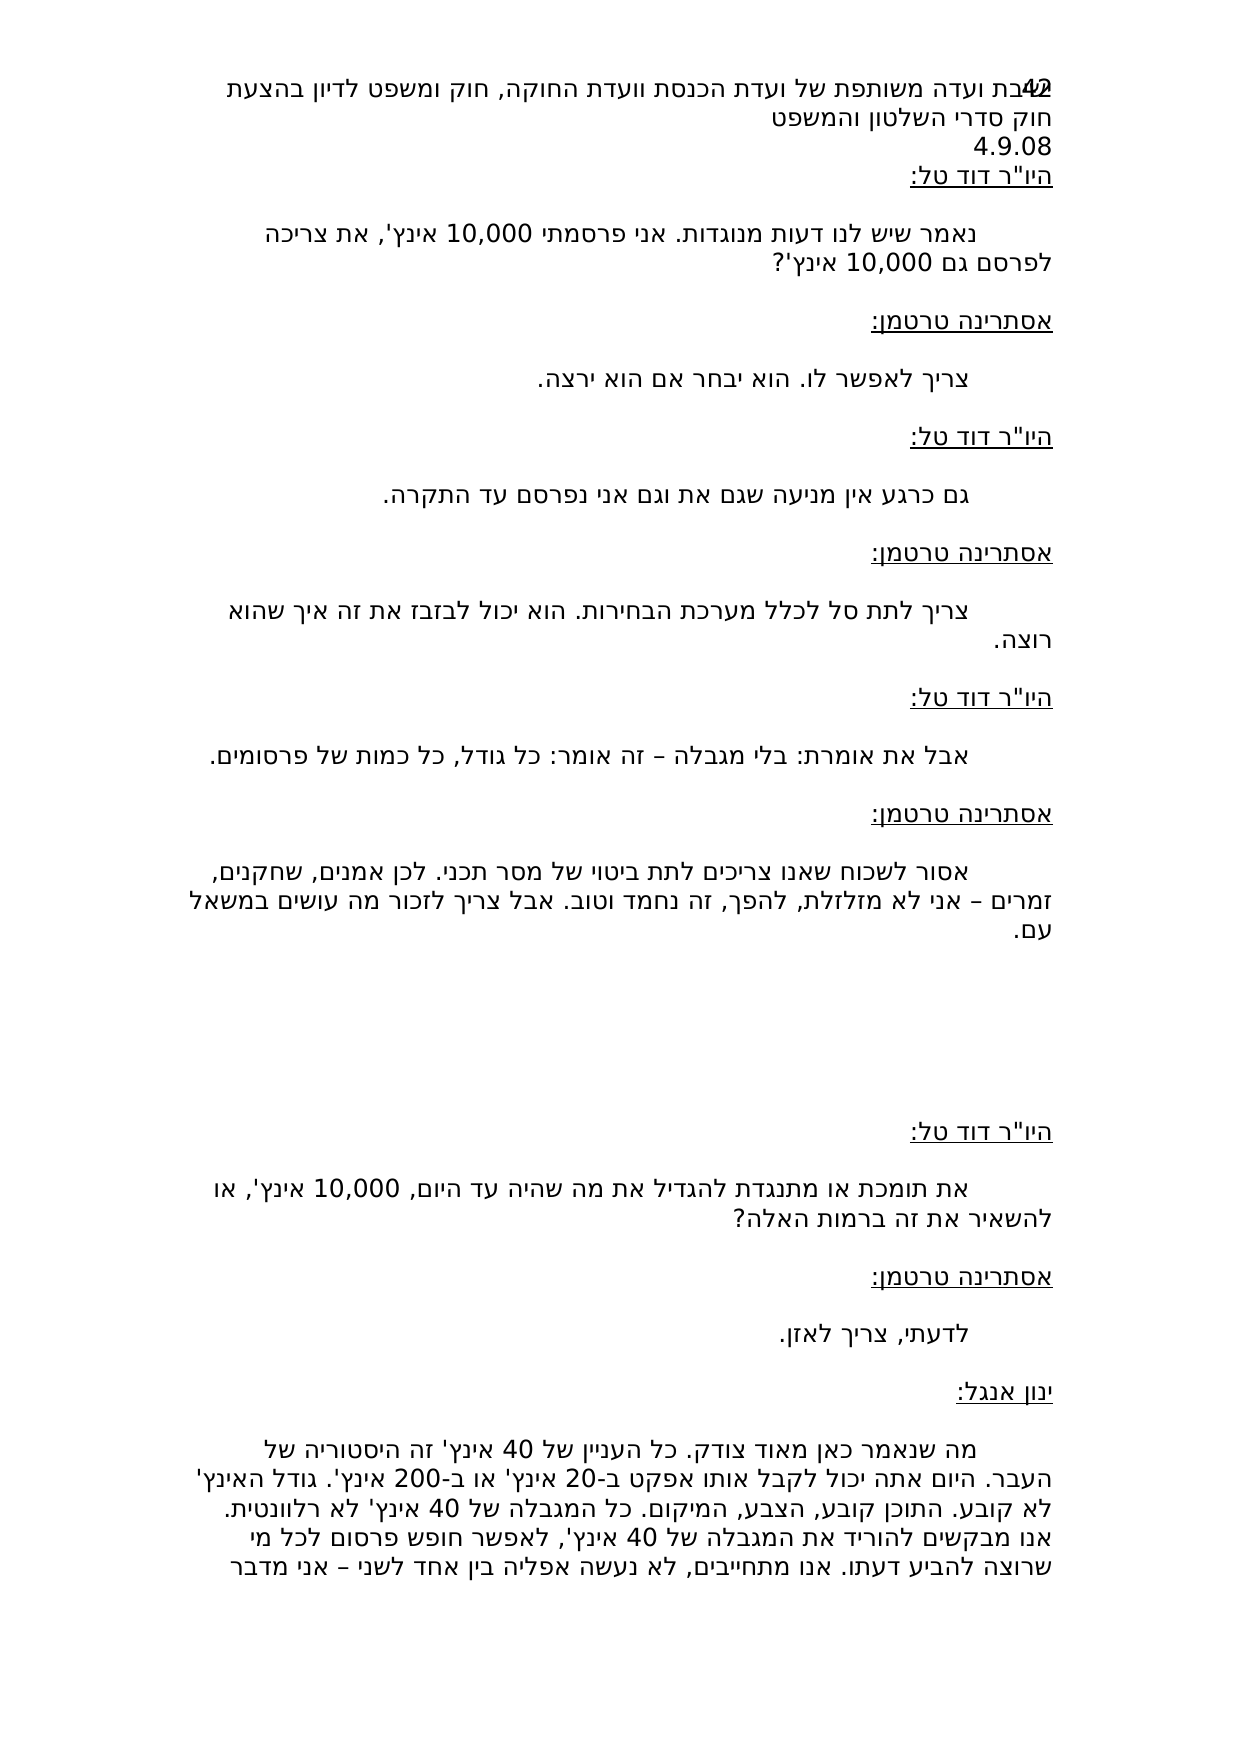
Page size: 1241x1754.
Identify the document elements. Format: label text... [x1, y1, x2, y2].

text צריך לתת סל לכלל מערכת הבחירות. הוא יכול לבזבז את זה איך שהוא רוצה. [187, 596, 1053, 654]
text היו"ר דוד טל: [187, 683, 1053, 712]
subtitle אסתרינה טרטמן: [187, 1262, 1053, 1291]
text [187, 1435, 1053, 1581]
text נאמר שיש לנו דעות מנוגדות. אני פרסמתי 10,000 אינץ', את צריכה לפרסם גם 10,000 אינץ'? [187, 219, 1053, 277]
text ינון אנגל: [187, 1377, 1053, 1407]
text אבל את אומרת: בלי מגבלה – זה אומר: כל גודל, כל כמות של פרסומים. [187, 741, 1053, 770]
text צריך לאפשר לו. הוא יבחר אם הוא ירצה. [187, 364, 1053, 393]
subtitle אסתרינה טרטמן: [187, 538, 1053, 567]
subtitle אסתרינה טרטמן: [187, 799, 1053, 828]
text את תומכת או מתנגדת להגדיל את מה שהיה עד היום, 10,000 אינץ', או להשאיר את זה ברמות האלה? [187, 1174, 1053, 1233]
text אסור לשכוח שאנו צריכים לתת ביטוי של מסר תכני. לכן אמנים, שחקנים, זמרים – אני לא מזלזלת, להפך, זה נחמד וטוב. אבל צריך לזכור מה עושים במשאל עם. [187, 857, 1053, 944]
text היו"ר דוד טל: [187, 1117, 1053, 1146]
subtitle אסתרינה טרטמן: [187, 306, 1053, 335]
text היו"ר דוד טל: [187, 161, 1053, 190]
text גם כרגע אין מניעה שגם את וגם אני נפרסם עד התקרה. [187, 480, 1053, 509]
text היו"ר דוד טל: [187, 422, 1053, 451]
text לדעתי, צריך לאזן. [187, 1319, 1053, 1349]
